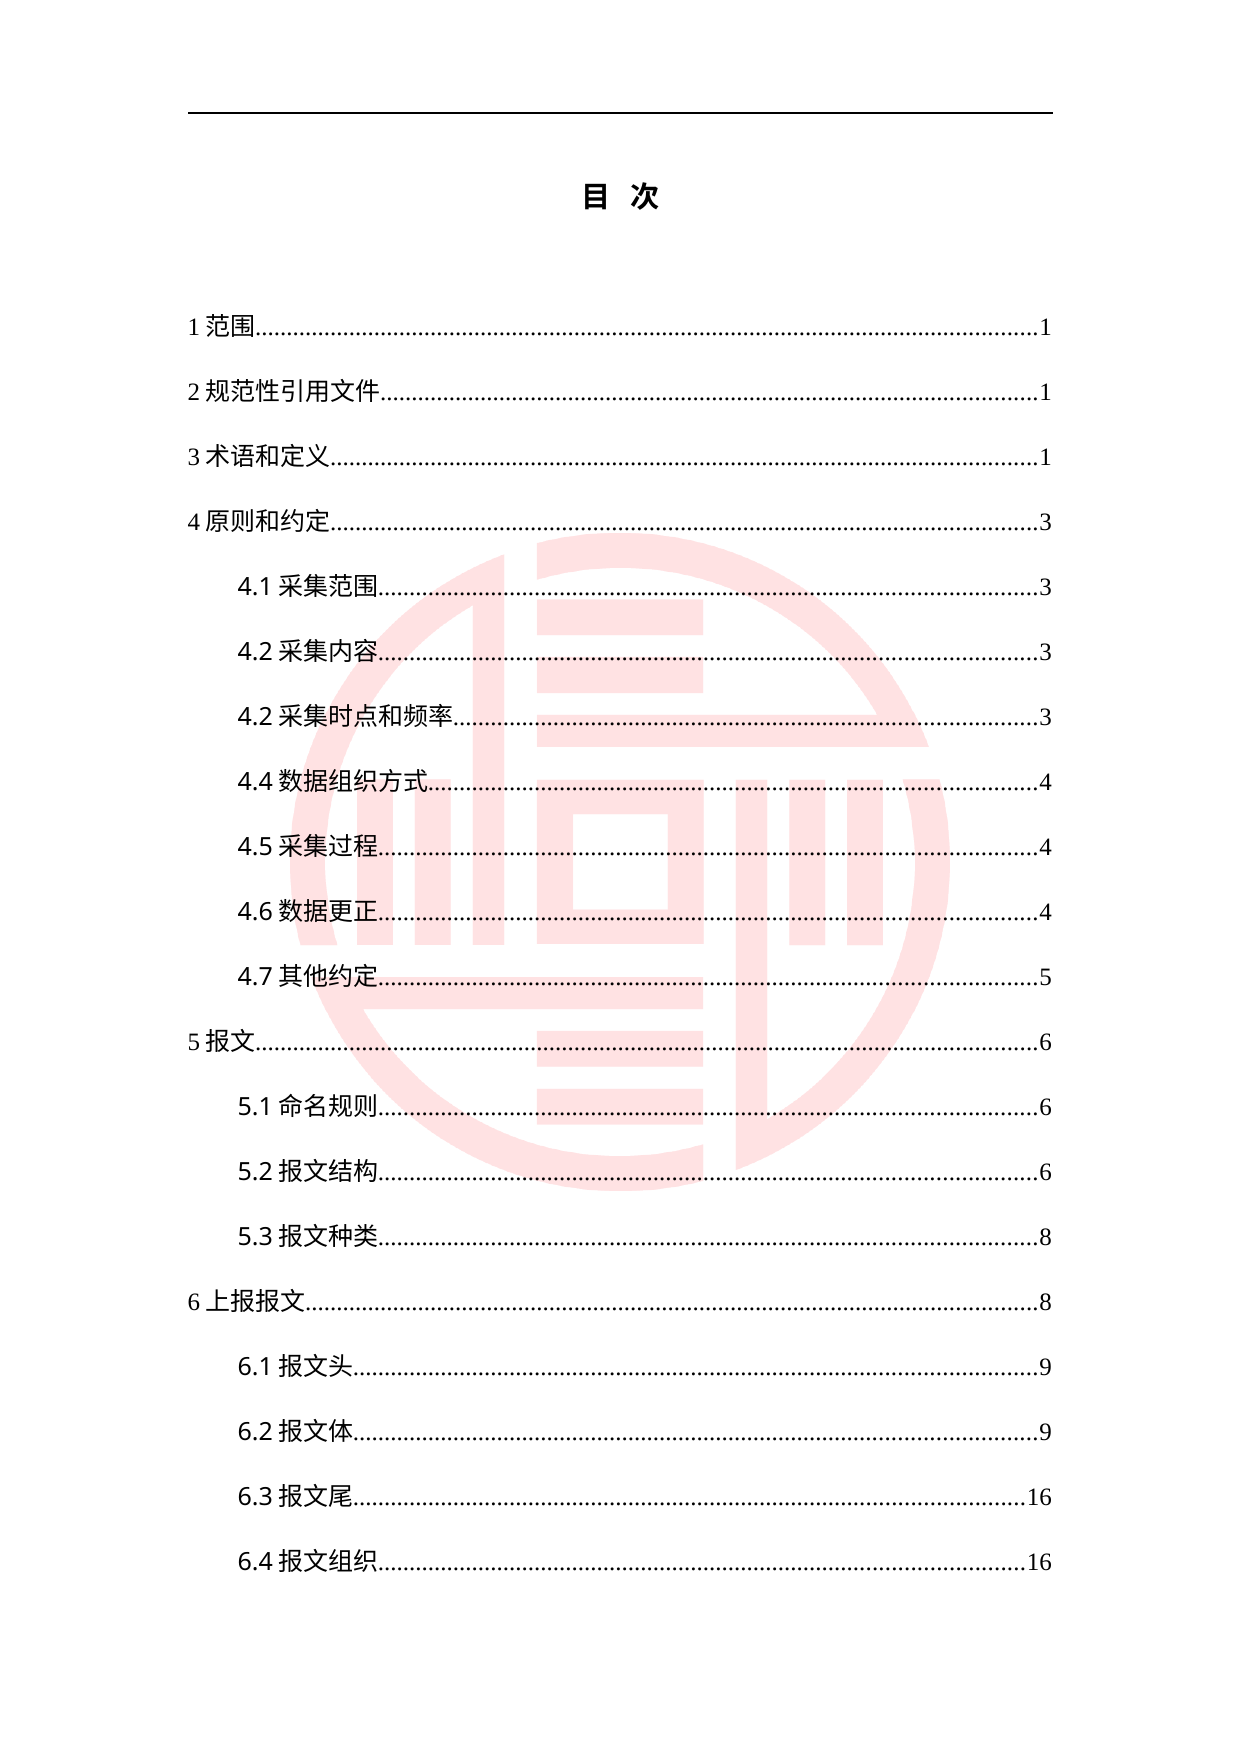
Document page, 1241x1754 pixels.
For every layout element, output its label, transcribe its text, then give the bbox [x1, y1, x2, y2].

text 目 次 [187, 162, 1053, 227]
text 4.1采集范围 3 [237, 552, 1053, 617]
text 4.2采集时点和频率 3 [237, 682, 1053, 747]
text 4.2采集内容 3 [237, 617, 1053, 682]
text 4.6数据更正 4 [237, 877, 1053, 942]
text 4.5采集过程 4 [237, 812, 1053, 877]
text 6.4报文组织 16 [237, 1527, 1053, 1592]
text 3术语和定义 1 [187, 422, 1053, 487]
text 4原则和约定 3 [187, 487, 1053, 552]
text 6上报报文 8 [187, 1267, 1053, 1332]
text 6.2报文体 9 [237, 1397, 1053, 1462]
text 4.7其他约定 5 [237, 942, 1053, 1007]
text 1范围 1 [187, 292, 1053, 357]
text 6.3报文尾 16 [237, 1462, 1053, 1527]
text 4.4数据组织方式 4 [237, 747, 1053, 812]
text 2规范性引用文件 1 [187, 357, 1053, 422]
text 5.2报文结构 6 [237, 1137, 1053, 1202]
text 5.3报文种类 8 [237, 1202, 1053, 1267]
text 5报文 6 [187, 1007, 1053, 1072]
text 6.1报文头 9 [237, 1332, 1053, 1397]
text 5.1命名规则 6 [237, 1072, 1053, 1137]
